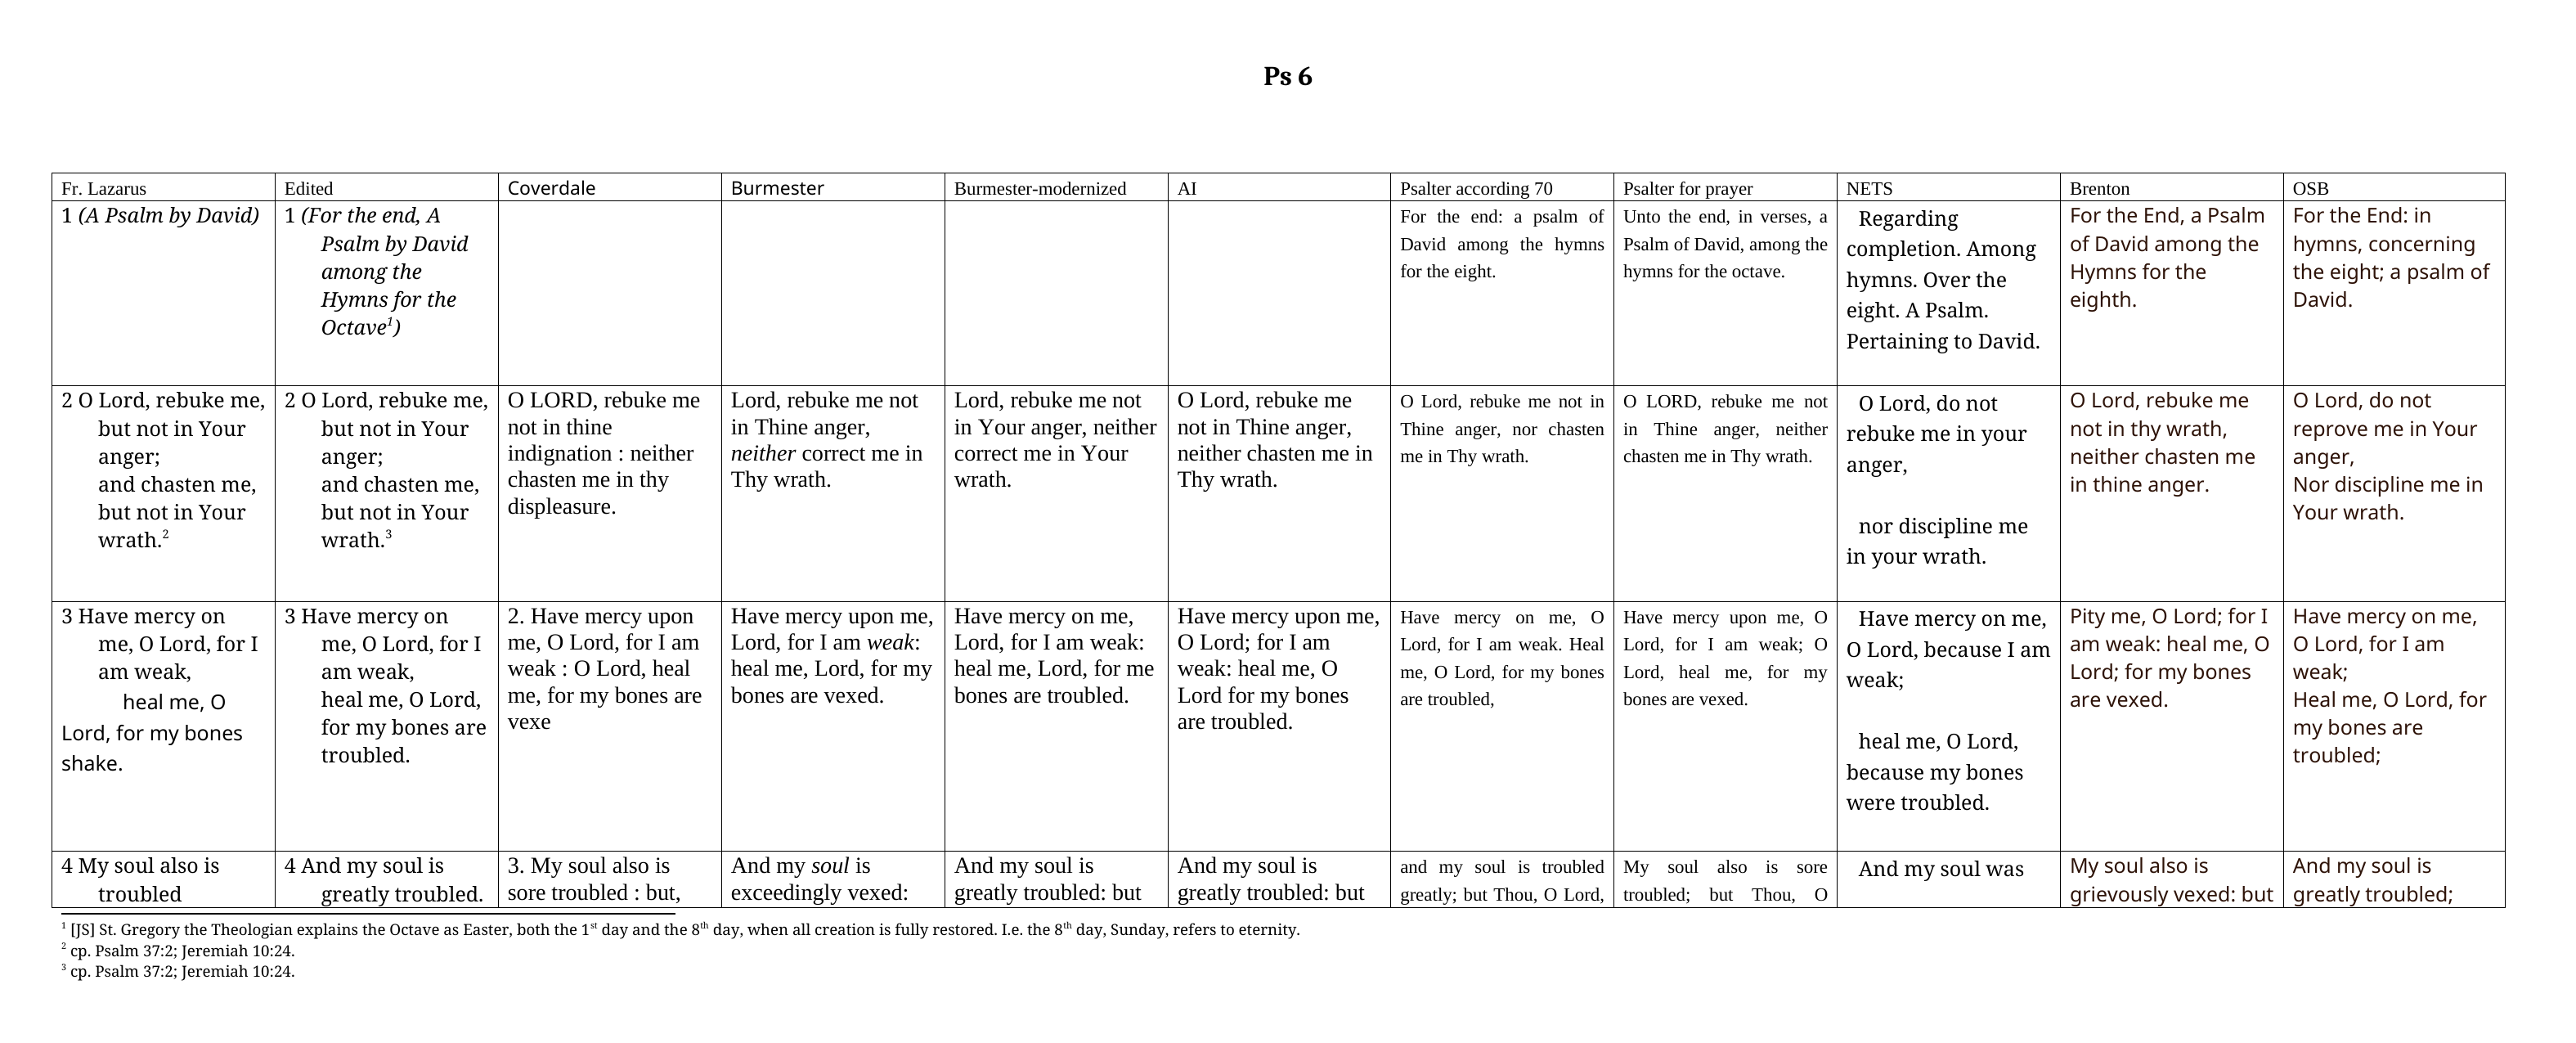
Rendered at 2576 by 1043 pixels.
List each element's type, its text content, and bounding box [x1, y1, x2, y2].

table_cell O LORD, rebuke me not in Thine anger, neither chasten me in Thy wrath. [1614, 386, 1837, 601]
table_cell 2. Have mercy upon me, O Lord, for I am weak : O Lord, heal me, for my bones are vexe [499, 602, 721, 851]
table_cell 3 Have mercy on me, O Lord, for I am weak, heal me, O Lord, for my bones shake. [52, 602, 275, 851]
table_cell Have mercy upon me, Lord, for I am weak: heal me, Lord, for my bones are vexed. [722, 602, 945, 851]
table_cell For the End: in hymns, concerning the eight; a psalm of David. [2284, 201, 2505, 385]
table_cell O Lord, rebuke me not in Thine anger, neither chasten me in Thy wrath. [1169, 386, 1390, 601]
table_cell 1 (For the end, A Psalm by David among the Hymns for the Octave) [276, 201, 498, 385]
table_cell For the end: a psalm of David among the hymns for the eight. [1391, 201, 1613, 385]
table_cell Have mercy on me, O Lord, for I am weak. Heal me, O Lord, for my bones are troubled, [1391, 602, 1613, 851]
table_cell and my soul is troubled greatly; but Thou, O Lord, how long? [1391, 852, 1613, 907]
table_cell Lord, rebuke me not in Your anger, neither correct me in Your wrath. [945, 386, 1168, 601]
table_header Psalter according 70 [1391, 173, 1613, 200]
table_header AI [1169, 173, 1390, 200]
table_cell My soul also is grievously vexed: but thou, O Lord, how long? [2209, 852, 2283, 907]
table_cell Have mercy on me, Lord, for I am weak: heal me, Lord, for me bones are troubled. [945, 602, 1168, 851]
table_cell Pity me, O Lord; for I am weak: heal me, O Lord; for my bones are vexed. [2061, 602, 2283, 851]
table_cell Have mercy on me, O Lord, because I am weak; heal me, O Lord, because my bones were troubled. [1838, 602, 2060, 851]
table_cell Lord, rebuke me not in Thine anger, neither correct me in Thy wrath. [722, 386, 945, 601]
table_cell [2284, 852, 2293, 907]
table_cell 2 O Lord, rebuke me, but not in Your anger; and chasten me, but not in Your wrath. [276, 386, 498, 601]
table_header Burmester-modernized [945, 173, 1168, 200]
table_cell O Lord, do not reprove me in Your anger, Nor discipline me in Your wrath. [2284, 386, 2505, 601]
table_header NETS [1838, 173, 2060, 200]
table_header OSB [2284, 173, 2505, 200]
table_cell And my soul is greatly troubled; But You, O Lord, how long? [2432, 852, 2505, 907]
table_cell O Lord, rebuke me not in thy wrath, neither chasten me in thine anger. [2061, 386, 2283, 601]
table_cell 1 (A Psalm by David) [52, 201, 275, 385]
table_header Fr. Lazarus [52, 173, 275, 200]
table_cell Have mercy on me, O Lord, for I am weak; Heal me, O Lord, for my bones are troubled; [2284, 602, 2505, 851]
table_header Psalter for prayer [1614, 173, 1837, 200]
table_cell And my soul was troubled very much, and you, O Lord—how long? [1838, 852, 2060, 907]
table_cell 2 O Lord, rebuke me, but not in Your anger; and chasten me, but not in Your wrath. [52, 386, 275, 601]
table_cell And my soul is greatly troubled: but Thou, O Lord, until when? [1169, 852, 1390, 907]
table_cell And my soul is exceedingly vexed: but Thou, Lord, until when? [722, 852, 945, 907]
table_cell My soul also is sore troubled; but Thou, O Lord, how long? [1614, 852, 1837, 907]
table_cell [722, 201, 945, 385]
table_cell [499, 201, 721, 385]
table_cell Have mercy upon me, O Lord, for I am weak; O Lord, heal me, for my bones are vexed. [1614, 602, 1837, 851]
table_header Edited [276, 173, 498, 200]
table_cell 4 My soul also is troubled exceedingly. But You, O Lord, how long? [52, 852, 275, 907]
table_cell [1169, 201, 1390, 385]
table_header Burmester [722, 173, 945, 200]
table_header Coverdale [499, 173, 721, 200]
table_cell O Lord, do not rebuke me in your anger, nor discipline me in your wrath. [1838, 386, 2060, 601]
table_cell For the End, a Psalm of David among the Hymns for the eighth. [2061, 201, 2283, 385]
table_cell 3 Have mercy on me, O Lord, for I am weak, heal me, O Lord, for my bones are troubled. [276, 602, 498, 851]
table_cell Regarding completion. Among hymns. Over the eight. A Psalm. Pertaining to David. [1838, 201, 2060, 385]
table_cell O LORD, rebuke me not in thine indignation : neither chasten me in thy displeasure. [499, 386, 721, 601]
table_header Brenton [2061, 173, 2283, 200]
table_cell Have mercy upon me, O Lord; for I am weak: heal me, O Lord for my bones are troubled. [1169, 602, 1390, 851]
table_cell And my soul is greatly troubled: but You, Lord, until when? [945, 852, 1168, 907]
table_cell [945, 201, 1168, 385]
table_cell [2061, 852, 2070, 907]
table_cell Unto the end, in verses, a Psalm of David, among the hymns for the octave. [1614, 201, 1837, 385]
table_cell 4 And my soul is greatly troubled. But where are You, O Lord, how long am I to suffer? [276, 852, 498, 907]
table_cell O Lord, rebuke me not in Thine anger, nor chasten me in Thy wrath. [1391, 386, 1613, 601]
subtitle Ps 6 [61, 61, 2515, 92]
table_cell 3. My soul also is sore troubled : but, Lord, how long wilt thou punish me? [499, 852, 721, 907]
